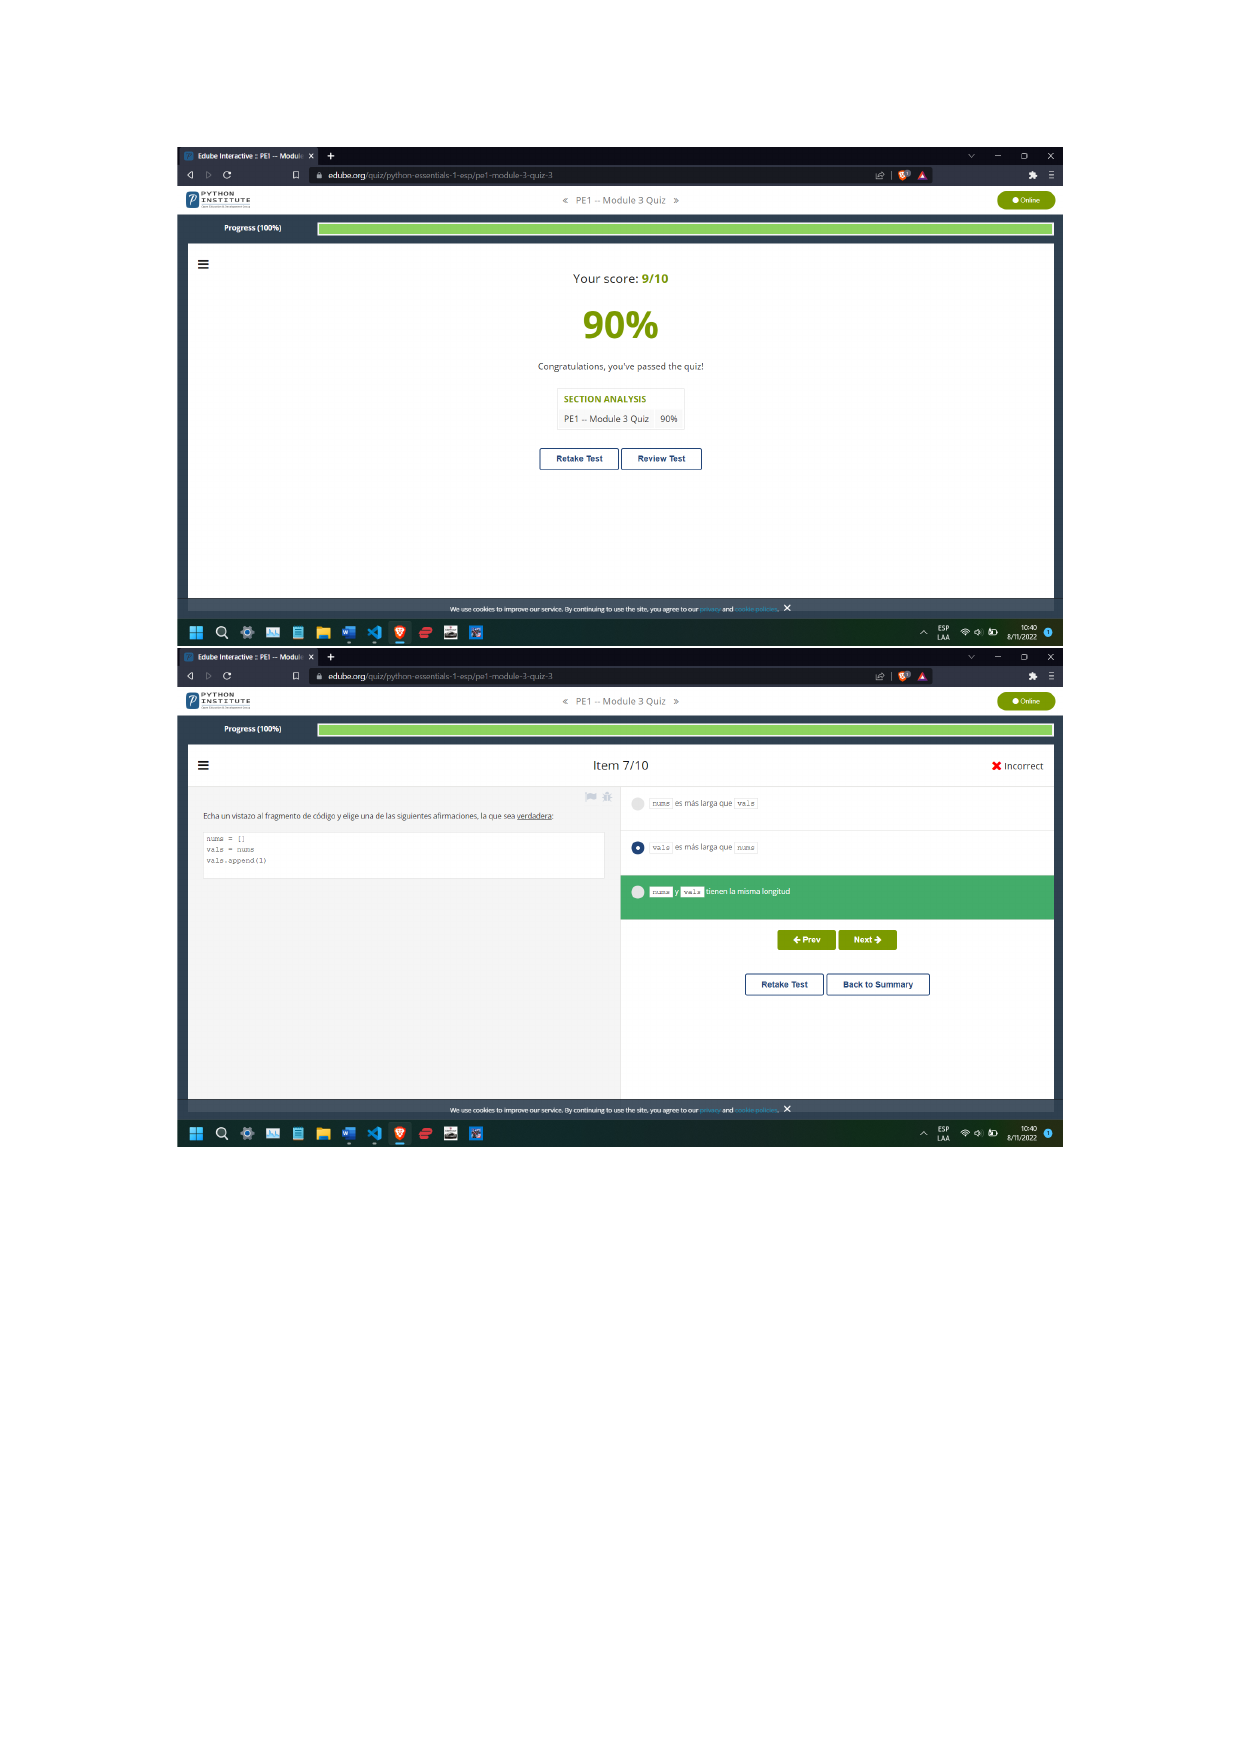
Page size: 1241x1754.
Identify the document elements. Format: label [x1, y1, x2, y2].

picture [177, 648, 1063, 1147]
picture [177, 147, 1063, 646]
